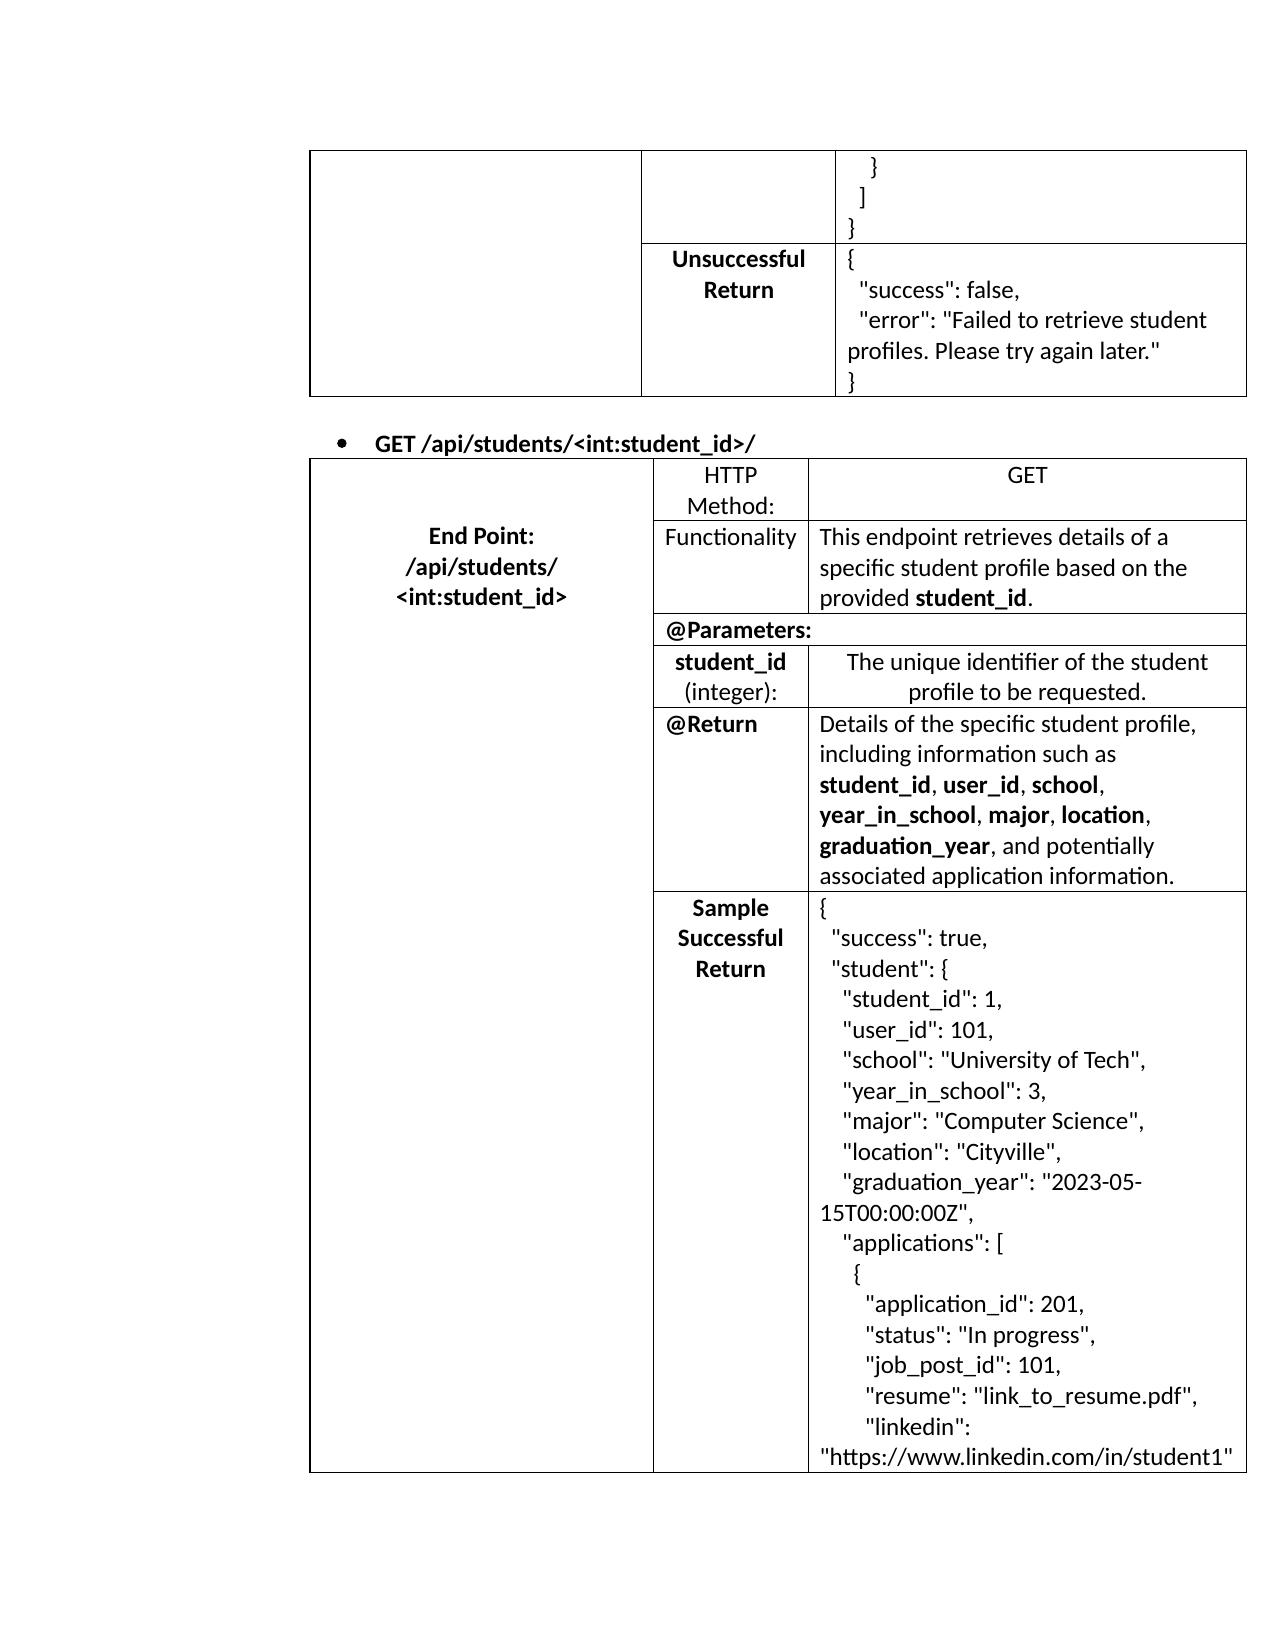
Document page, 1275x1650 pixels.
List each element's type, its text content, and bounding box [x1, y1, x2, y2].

table_cell { "success": false, "error": "Failed to retrieve student profiles. Please try again later." } [836, 244, 1246, 396]
list GET /api/students/<int:student_id>/ [337, 428, 1125, 458]
table_cell @Return [654, 708, 808, 891]
table_cell student_id (integer): [654, 646, 808, 707]
table_cell Functionality [654, 521, 808, 613]
table_cell This endpoint retrieves details of a specific student profile based on the provided student_id. [809, 521, 1246, 613]
table_header GET [809, 459, 1246, 520]
table_header End Point: /api/students/<int:student_id> [311, 459, 653, 1472]
table_cell The unique identifier of the student profile to be requested. [809, 646, 1246, 707]
table_cell @Parameters: [654, 614, 1246, 644]
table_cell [654, 892, 808, 1472]
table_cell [642, 151, 835, 243]
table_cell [809, 892, 1246, 1472]
table_header HTTP Method: [654, 459, 808, 520]
table_cell Details of the specific student profile, including information such as student_id, user_id, school, year_in_school, major, location, graduation_year, and potentially associated application information. [809, 708, 1246, 891]
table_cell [836, 151, 1246, 243]
table_cell Unsuccessful Return [642, 244, 835, 396]
